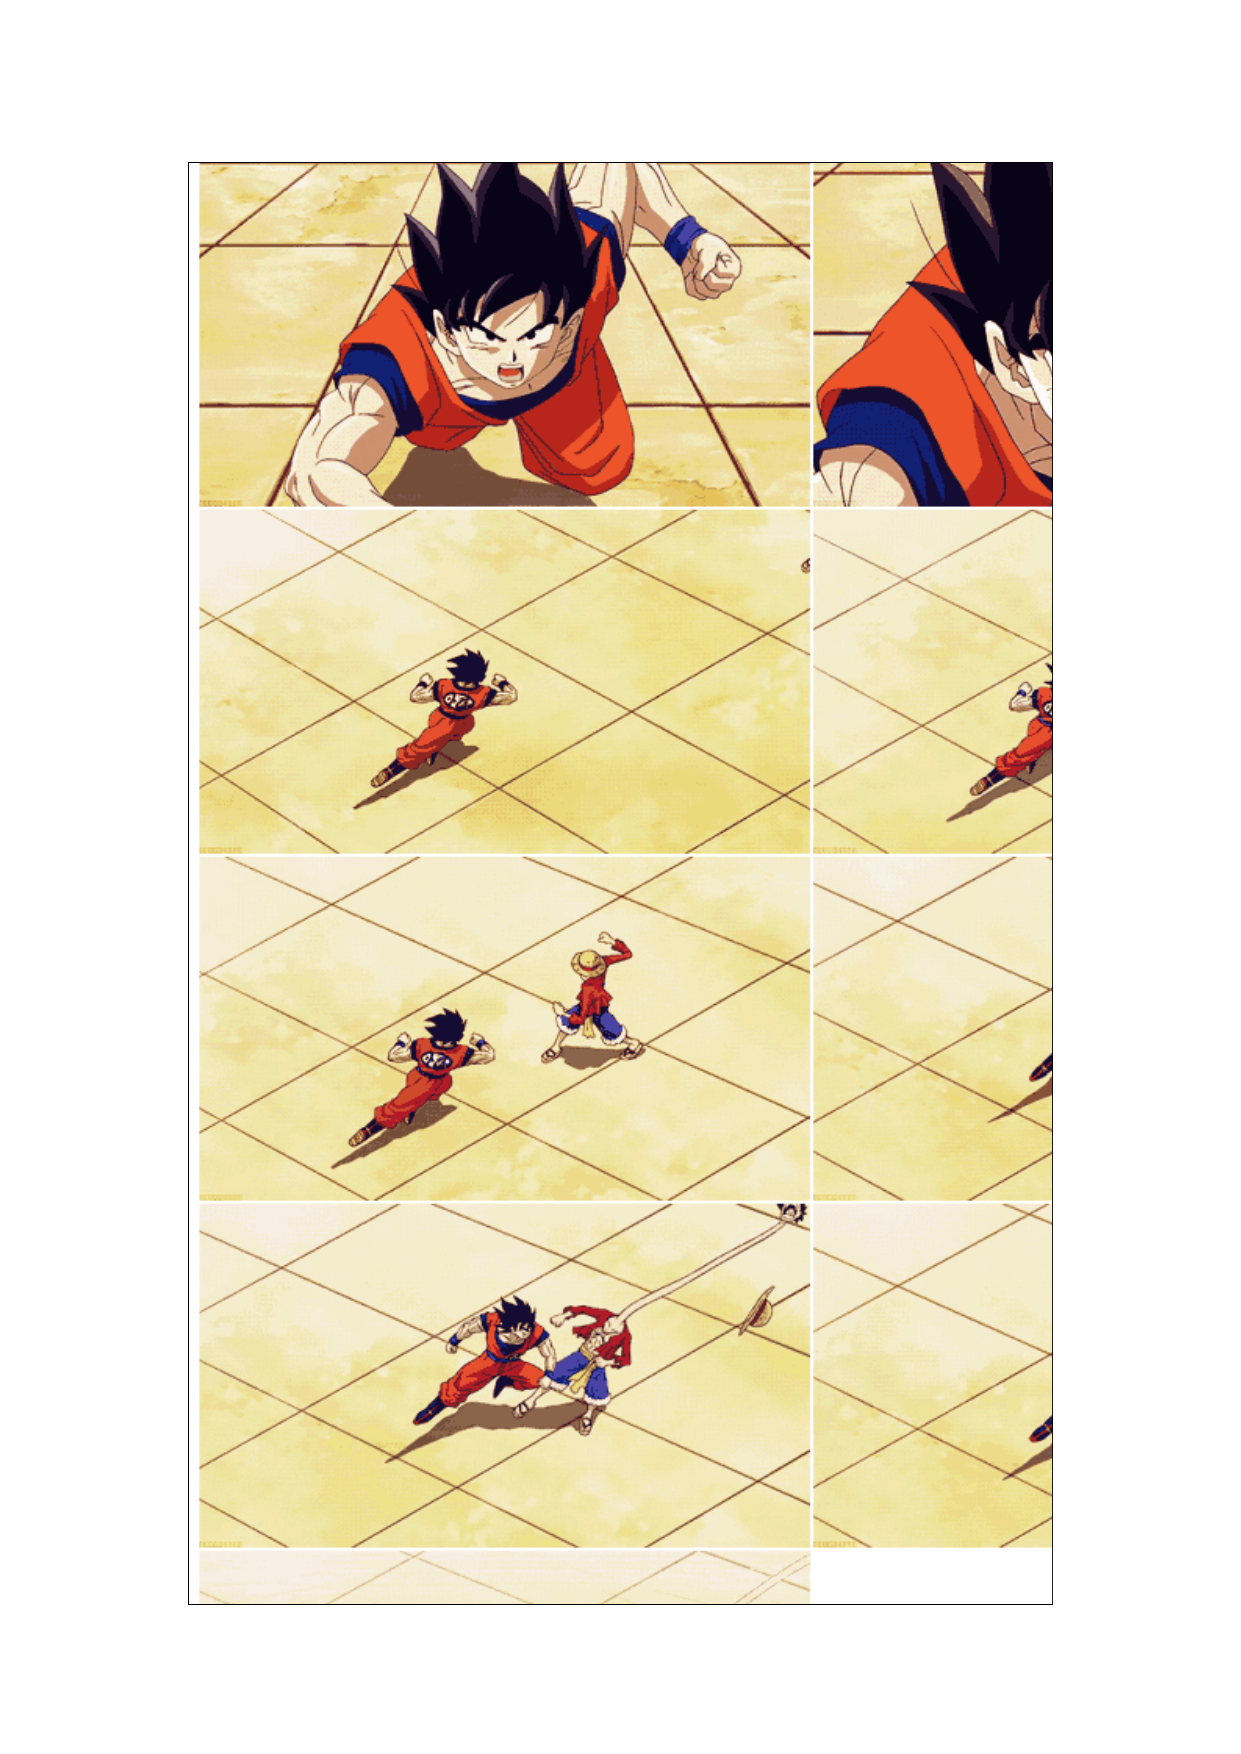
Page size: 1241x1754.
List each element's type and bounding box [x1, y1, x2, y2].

table_header [189, 163, 199, 1604]
picture [199, 163, 1053, 1604]
